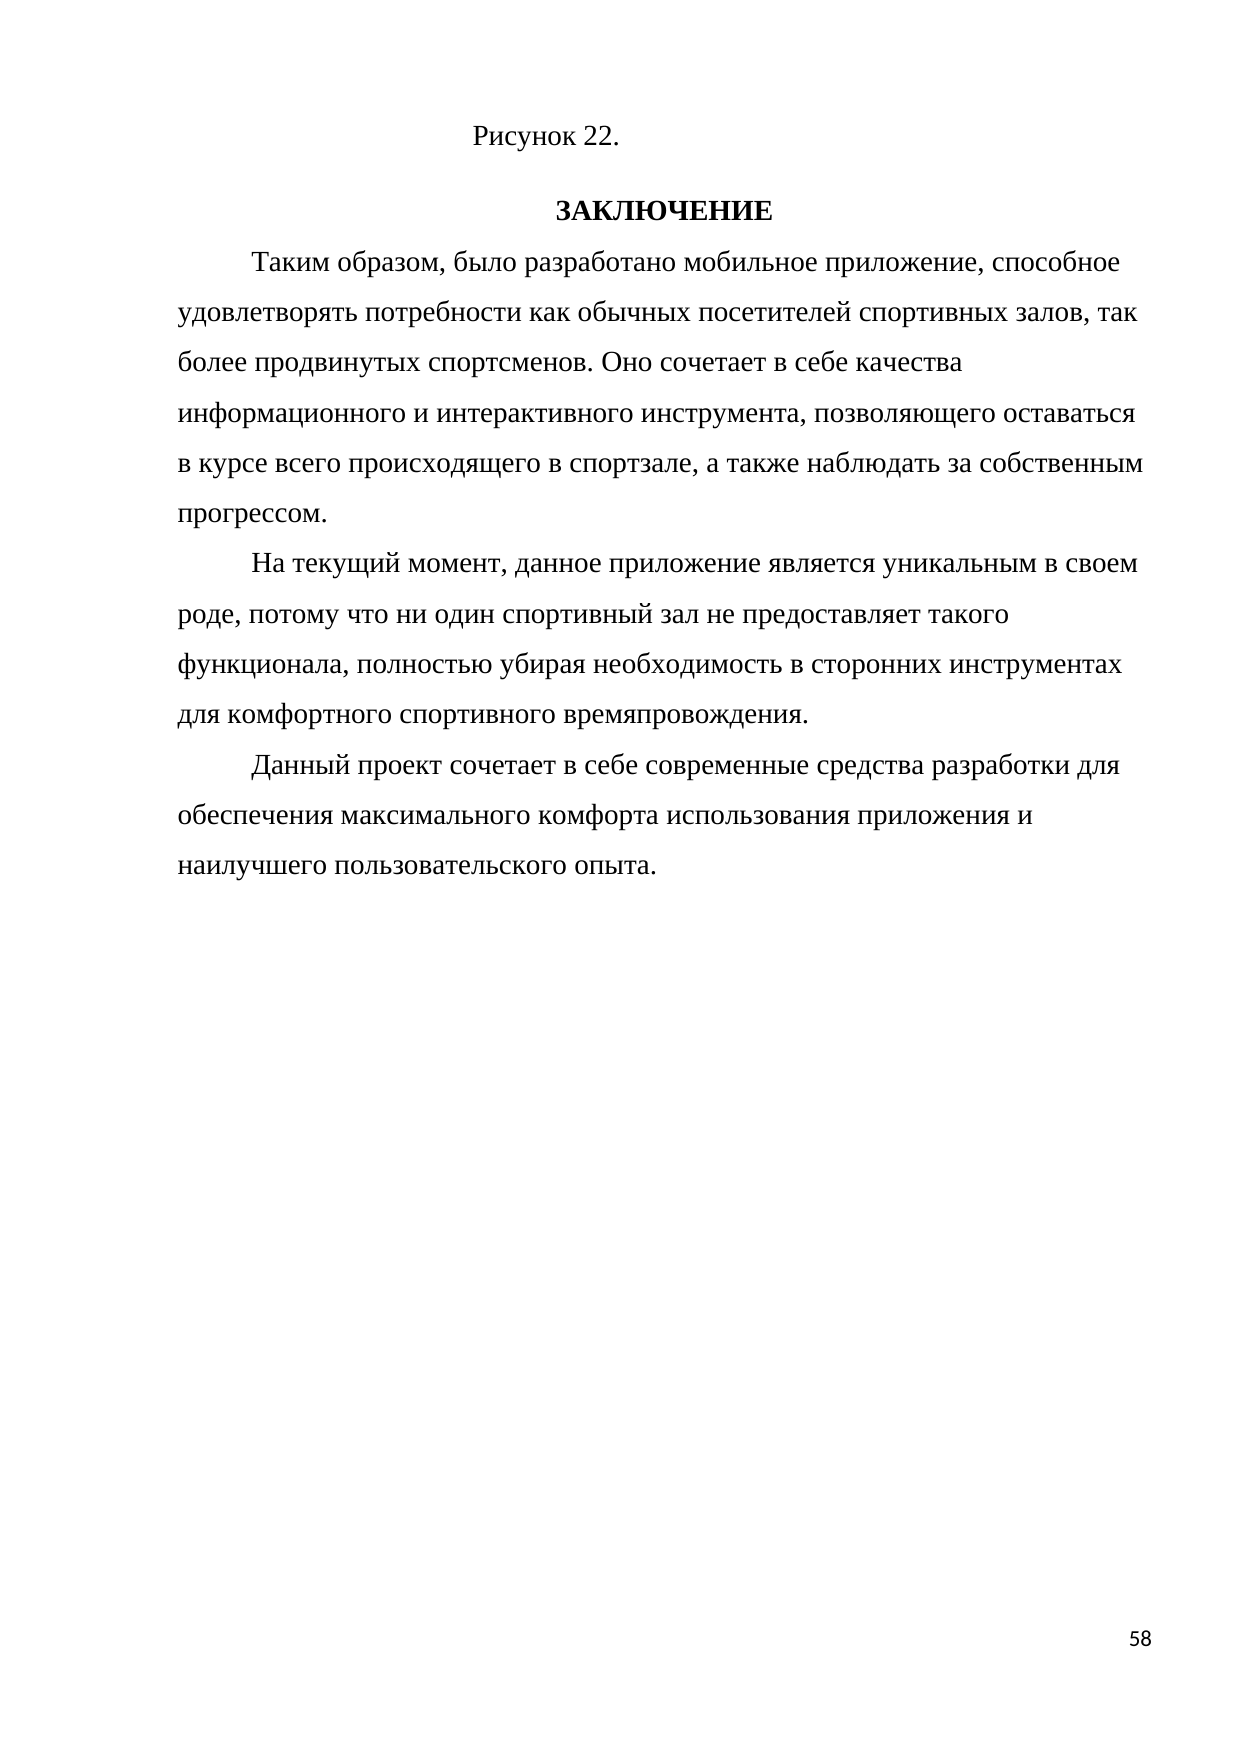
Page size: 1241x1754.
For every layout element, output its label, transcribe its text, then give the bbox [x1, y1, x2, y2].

text Данный проект сочетает в себе современные средства разработки для обеспечения максимального комфорта использования приложения и наилучшего пользовательского опыта. [177, 747, 1152, 881]
text Таким образом, было разработано мобильное приложение, способное удовлетворять потребности как обычных посетителей спортивных залов, так более продвинутых спортсменов. Оно сочетает в себе качества информационного и интерактивного инструмента, позволяющего оставаться в курсе всего происходящего в спортзале, а также наблюдать за собственным прогрессом. [177, 244, 1152, 529]
text На текущий момент, данное приложение является уникальным в своем роде, потому что ни один спортивный зал не предоставляет такого функционала, полностью убирая необходимость в сторонних инструментах для комфортного спортивного времяпровождения. [177, 546, 1152, 730]
text ЗАКЛЮЧЕНИЕ [177, 193, 1152, 227]
text Рисунок 22. [326, 118, 1152, 152]
